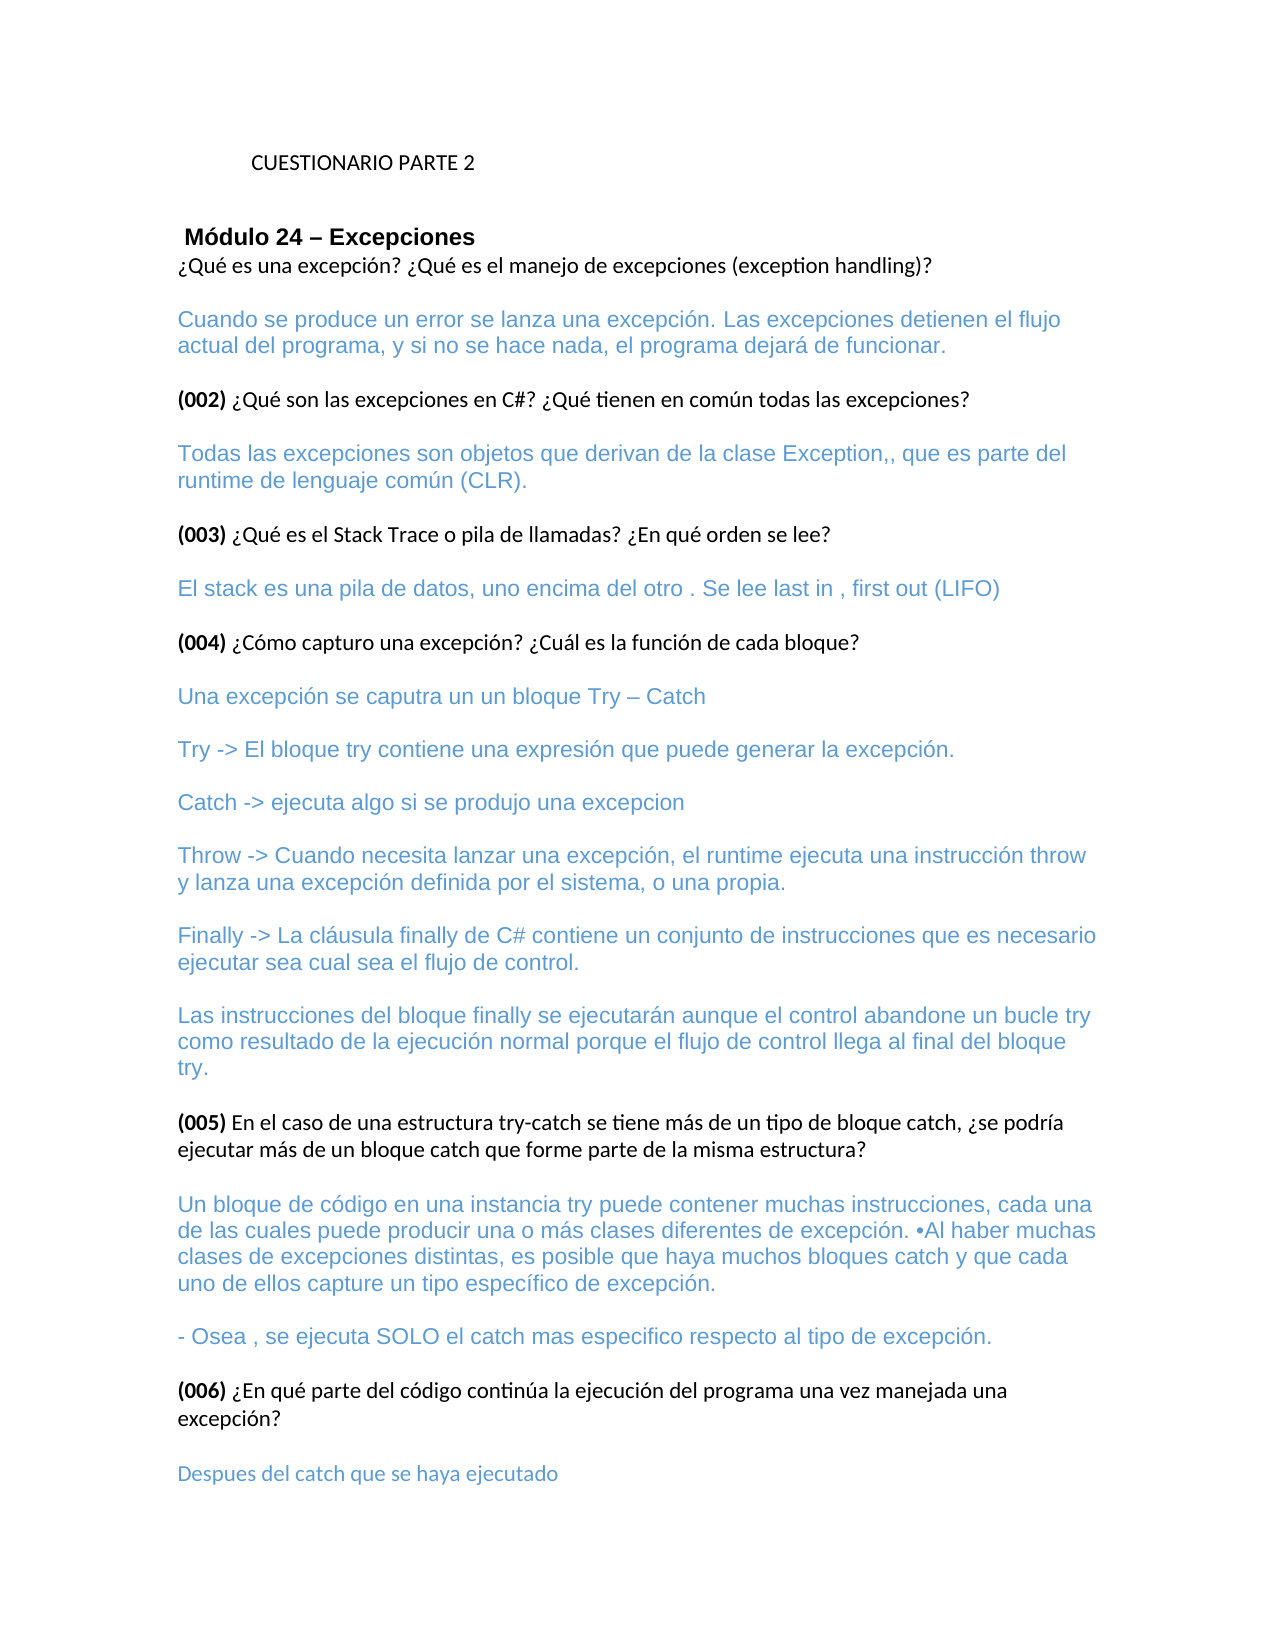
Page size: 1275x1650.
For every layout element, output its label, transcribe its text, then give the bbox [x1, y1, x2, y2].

text ¿Qué es una excepción? ¿Qué es el manejo de excepciones (exception handling)? [177, 251, 1098, 279]
text Cuando se produce un error se lanza una excepción. Las excepciones detienen el flujo actual del programa, y si no se hace nada, el programa dejará de funcionar. [177, 306, 1098, 358]
text (002) ¿Qué son las excepciones en C#? ¿Qué tienen en común todas las excepciones? [177, 385, 1098, 413]
text (005) En el caso de una estructura try-catch se tiene más de un tipo de bloque catch, ¿se podría ejecutar más de un bloque catch que forme parte de la misma estructura? [177, 1108, 1098, 1164]
text CUESTIONARIO PARTE 2 [177, 148, 1098, 176]
text (004) ¿Cómo capturo una excepción? ¿Cuál es la función de cada bloque? [177, 628, 1098, 656]
text Un bloque de código en una instancia try puede contener muchas instrucciones, cada una de las cuales puede producir una o más clases diferentes de excepción. •Al haber muchas clases de excepciones distintas, es posible que haya muchos bloques catch y que cada uno de ellos capture un tipo específico de excepción. [177, 1191, 1098, 1296]
text Finally -> La cláusula finally de C# contiene un conjunto de instrucciones que es necesario ejecutar sea cual sea el flujo de control. [177, 922, 1098, 975]
text Todas las excepciones son objetos que derivan de la clase Exception,, que es parte del runtime de lenguaje común (CLR). [177, 440, 1098, 493]
text Módulo 24 – Excepciones [177, 223, 1098, 251]
text Despues del catch que se haya ejecutado [177, 1459, 1098, 1487]
text - Osea , se ejecuta SOLO el catch mas especifico respecto al tipo de excepción. [177, 1323, 1098, 1349]
text (003) ¿Qué es el Stack Trace o pila de llamadas? ¿En qué orden se lee? [177, 520, 1098, 548]
text Catch -> ejecuta algo si se produjo una excepcion [177, 789, 1098, 816]
text (006) ¿En qué parte del código continúa la ejecución del programa una vez manejada una excepción? [177, 1376, 1098, 1432]
text Throw -> Cuando necesita lanzar una excepción, el runtime ejecuta una instrucción throw y lanza una excepción definida por el sistema, o una propia. [177, 842, 1098, 895]
text El stack es una pila de datos, uno encima del otro . Se lee last in , first out (LIFO) [177, 575, 1098, 601]
text Try -> El bloque try contiene una expresión que puede generar la excepción. [177, 736, 1098, 762]
text Las instrucciones del bloque finally se ejecutarán aunque el control abandone un bucle try como resultado de la ejecución normal porque el flujo de control llega al final del bloque try. [177, 1002, 1098, 1081]
text Una excepción se caputra un un bloque Try – Catch [177, 683, 1098, 709]
